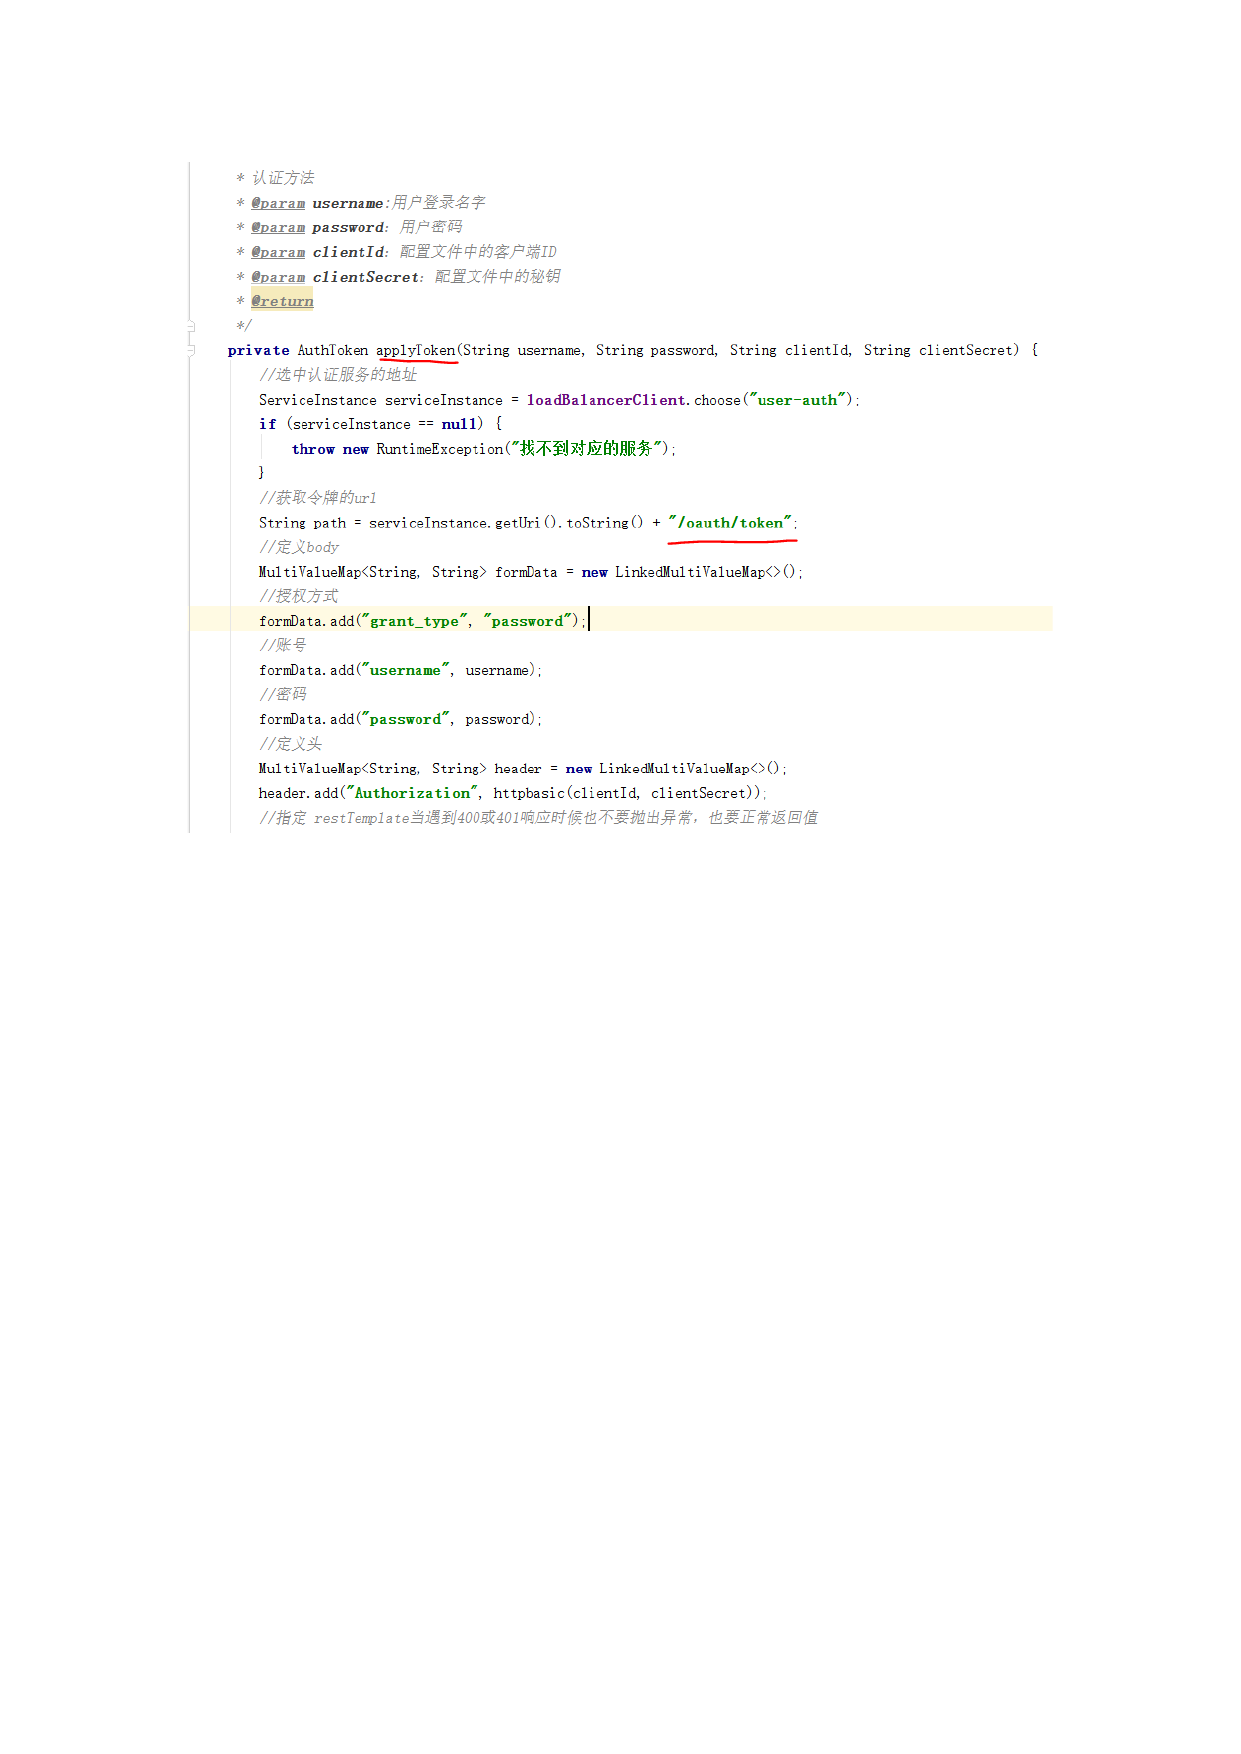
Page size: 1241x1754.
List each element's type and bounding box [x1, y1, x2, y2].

picture [187, 162, 1053, 833]
